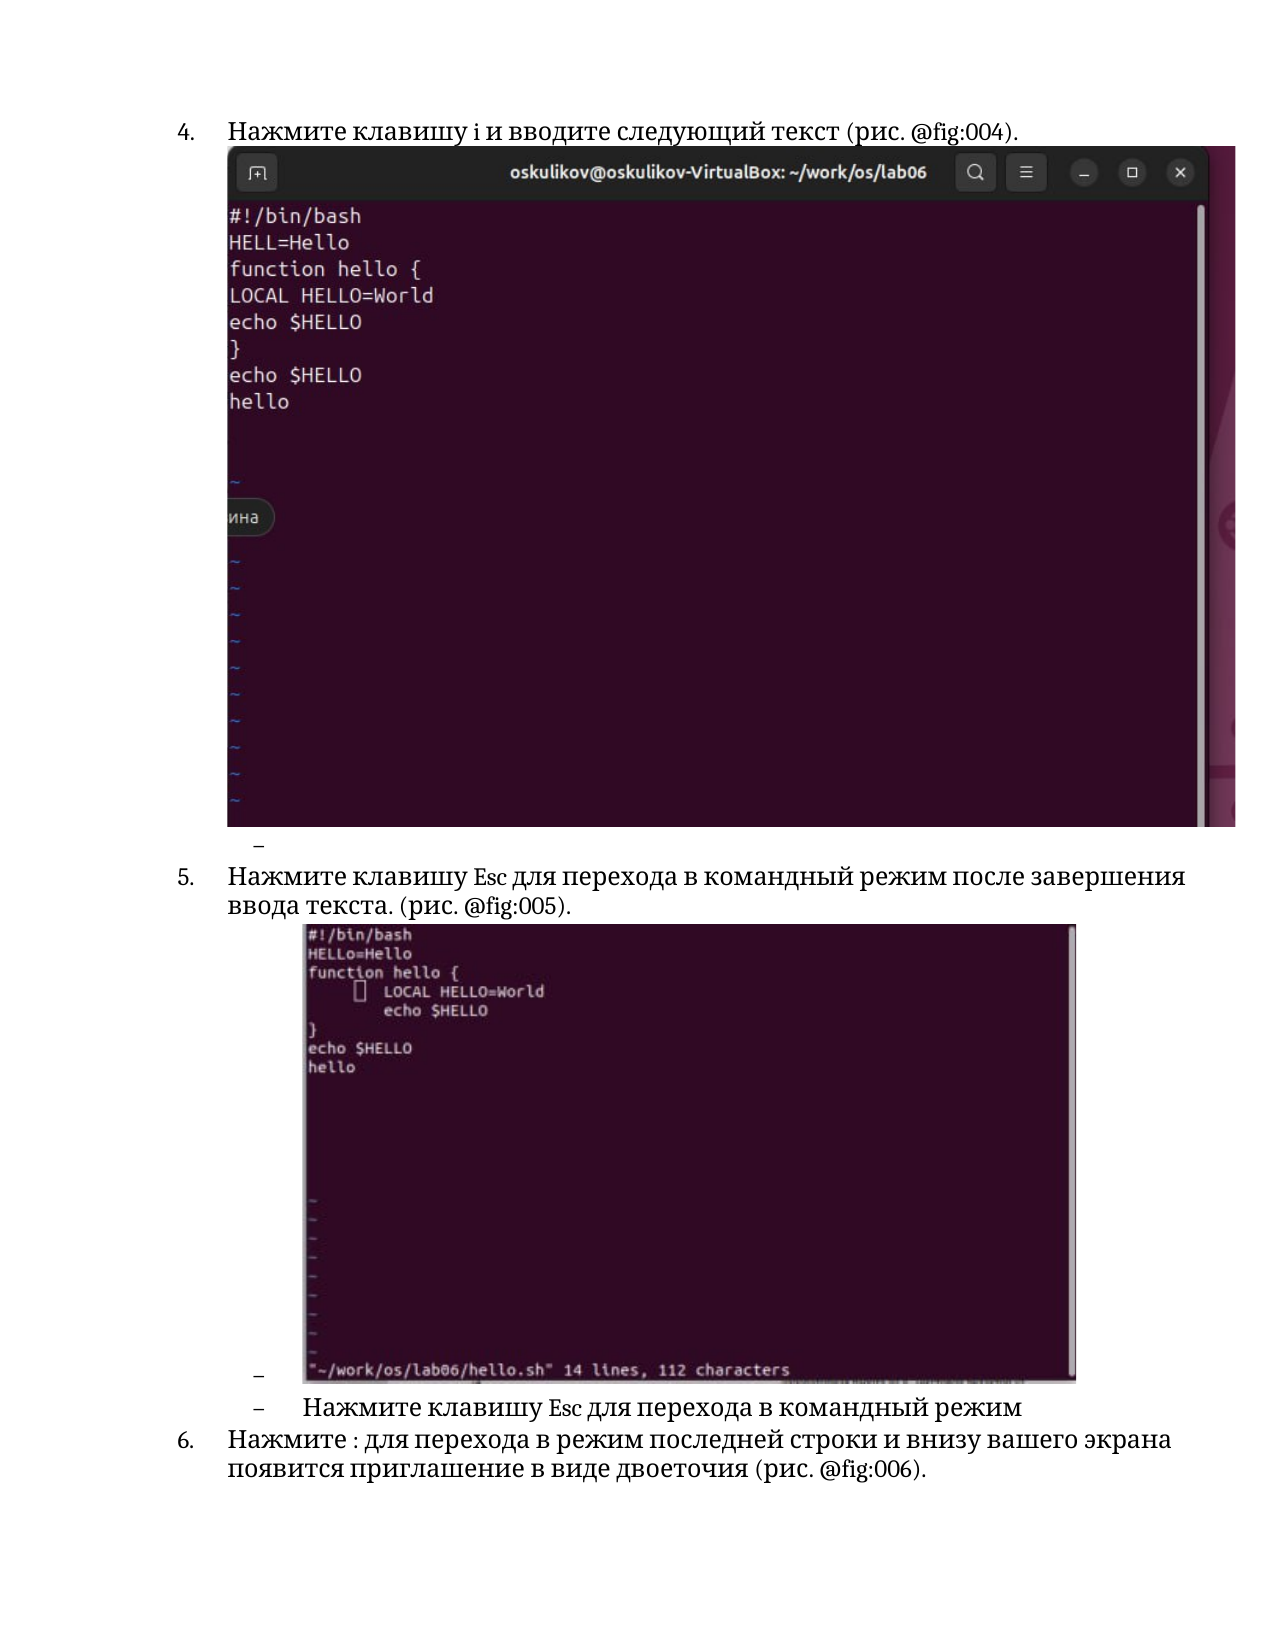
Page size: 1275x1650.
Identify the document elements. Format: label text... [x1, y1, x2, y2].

list Нажмите клавишу Esc для перехода в командный режим [252, 1394, 1186, 1423]
picture [302, 924, 1077, 1384]
list Нажмите клавишу Esc для перехода в командный режим после завершения ввода текста. (рис. @fig:005). [177, 863, 1186, 921]
list Нажмите : для перехода в режим последней строки и внизу вашего экрана появится приглашение в виде двоеточия (рис. @fig:006). [177, 1426, 1186, 1484]
picture [227, 146, 1236, 827]
